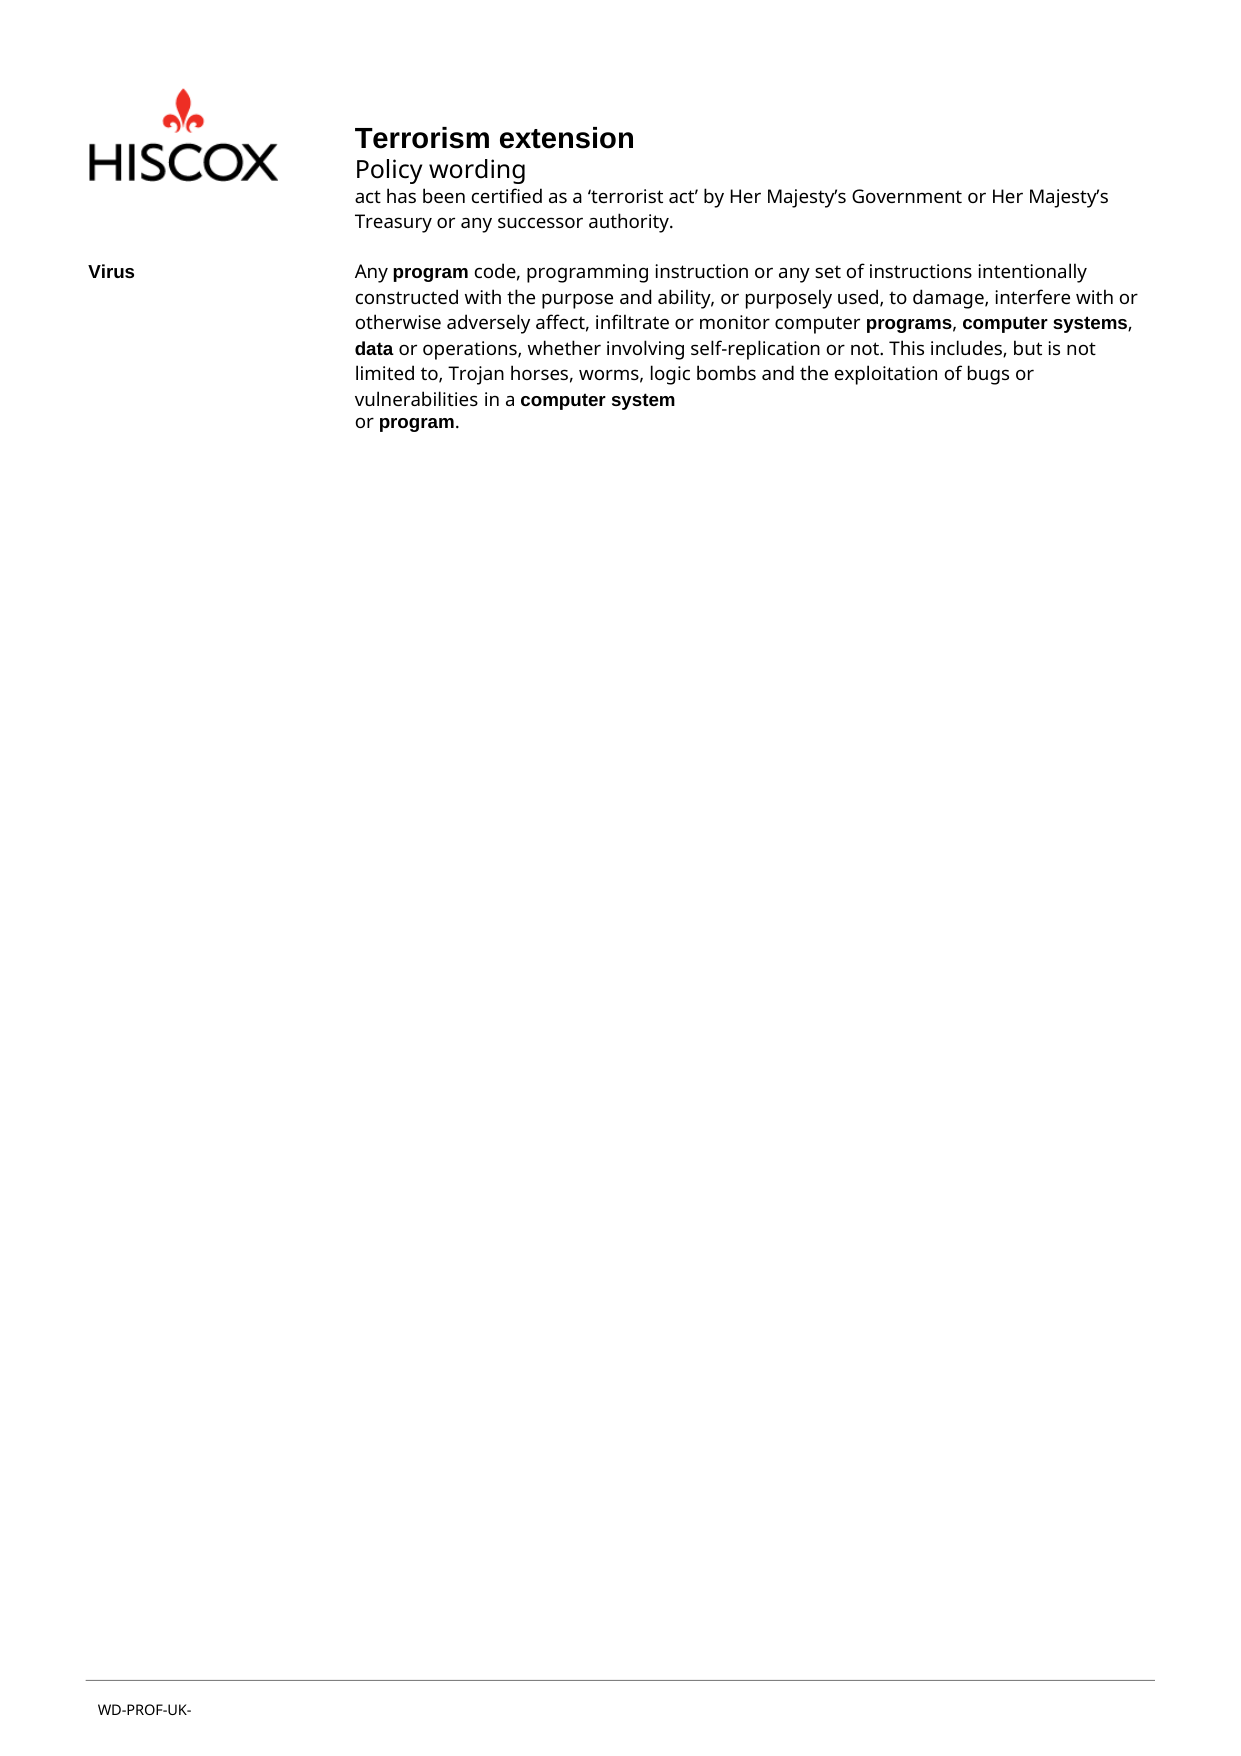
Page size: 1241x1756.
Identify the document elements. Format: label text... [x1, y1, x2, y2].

picture [89, 88, 279, 182]
text or program. [354, 412, 1163, 433]
text Virus Any program code, programming instruction or any set of instructions intentionally constructed with the purpose and ability, or purposely used, to damage, interfere with or otherwise adversely affect, infiltrate or monitor computer programs, computer systems, data or operations, whether involving self-replication or not. This includes, but is not limited to, Trojan horses, worms, logic bombs and the exploitation of bugs or vulnerabilities in a computer system [88, 258, 1151, 412]
